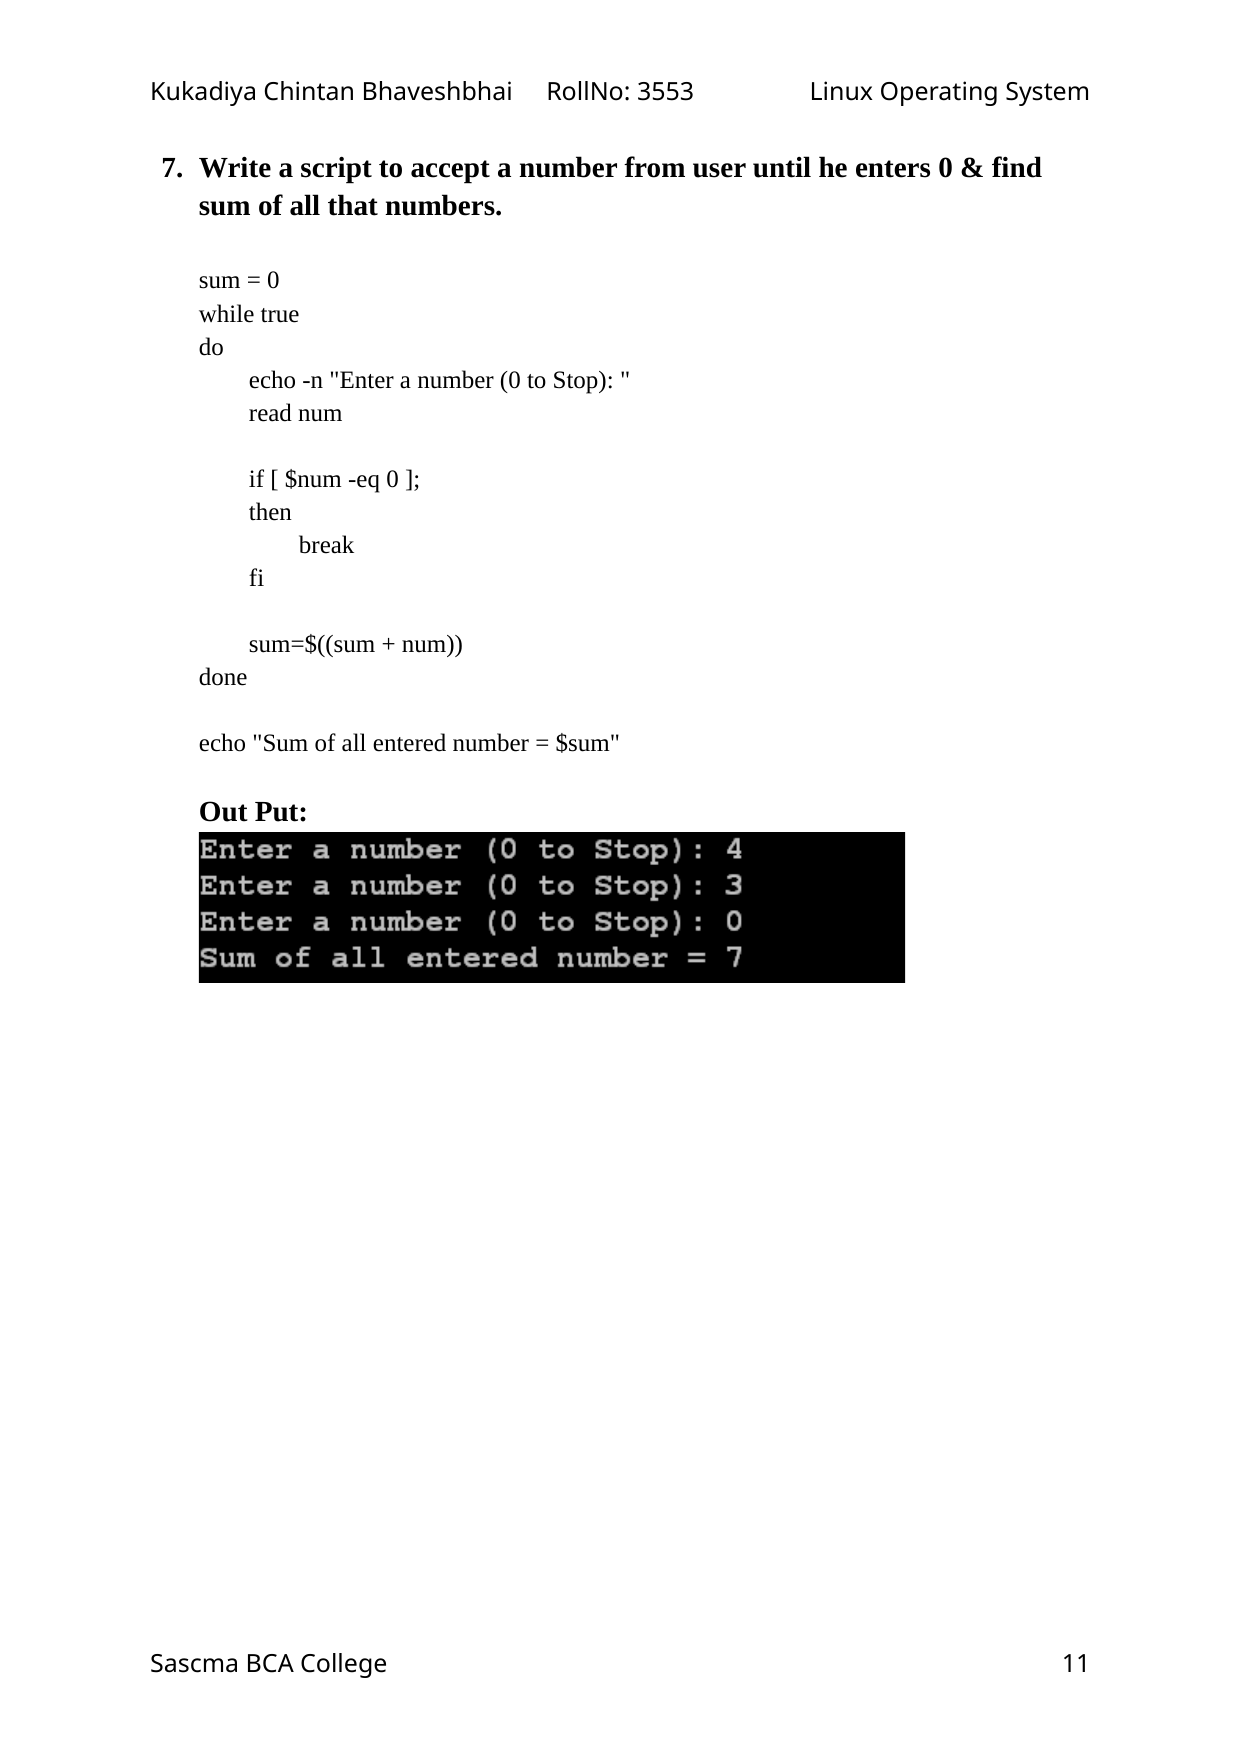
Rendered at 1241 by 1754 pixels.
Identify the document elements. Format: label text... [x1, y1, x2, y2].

list echo "Sum of all entered number = $sum" [199, 728, 1090, 757]
list sum=$((sum + num)) [199, 629, 1090, 658]
list read num [199, 398, 1090, 426]
list Write a script to accept a number from user until he enters 0 & find sum of all that numbers. [161, 150, 1090, 222]
list break [199, 530, 1090, 558]
list done [199, 662, 1090, 691]
list if [ $num -eq 0 ]; [199, 464, 1090, 492]
list while true [199, 299, 1090, 327]
list then [199, 497, 1090, 526]
list do [199, 332, 1090, 360]
list echo -n "Enter a number (0 to Stop): " [199, 365, 1090, 393]
list sum = 0 [199, 266, 1090, 294]
picture [198, 832, 905, 983]
list Out Put: [199, 794, 1090, 827]
list fi [199, 563, 1090, 592]
